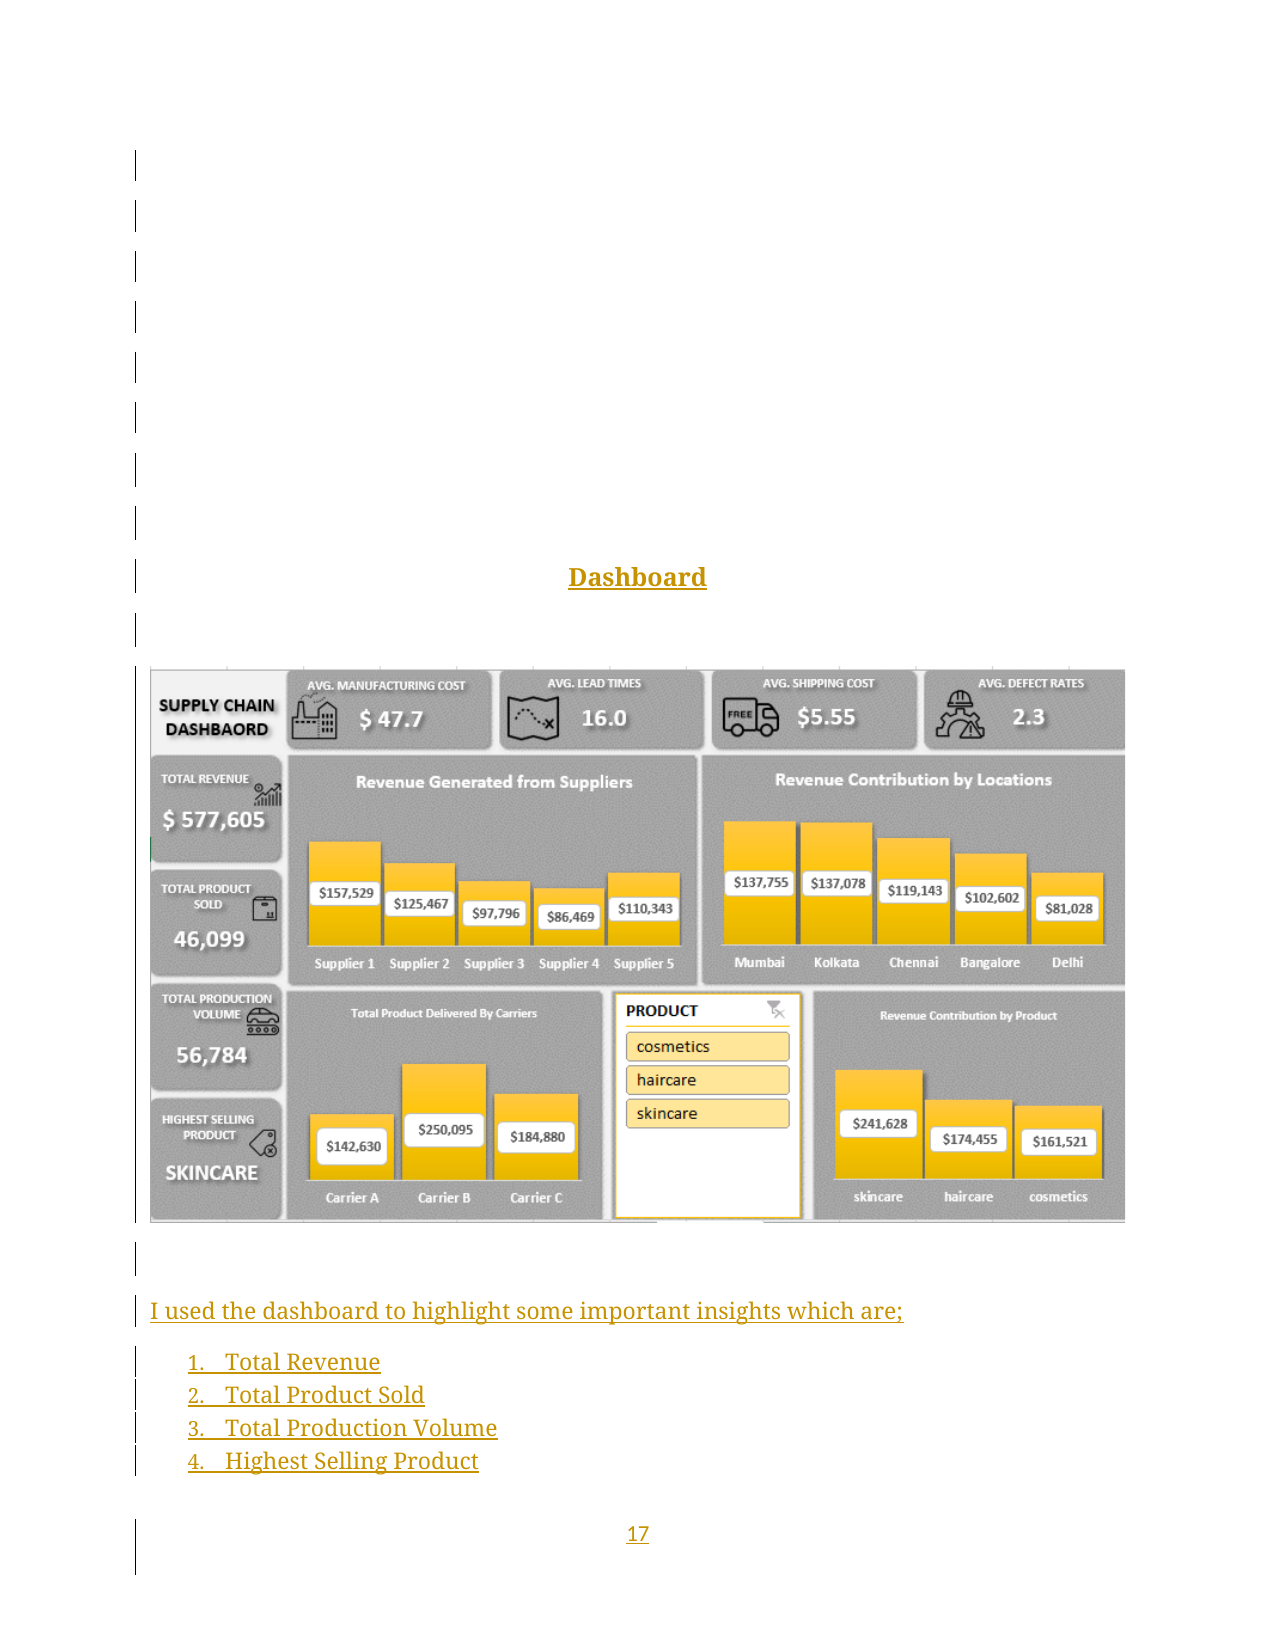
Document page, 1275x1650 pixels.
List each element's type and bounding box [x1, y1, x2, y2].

picture [150, 666, 1125, 1223]
